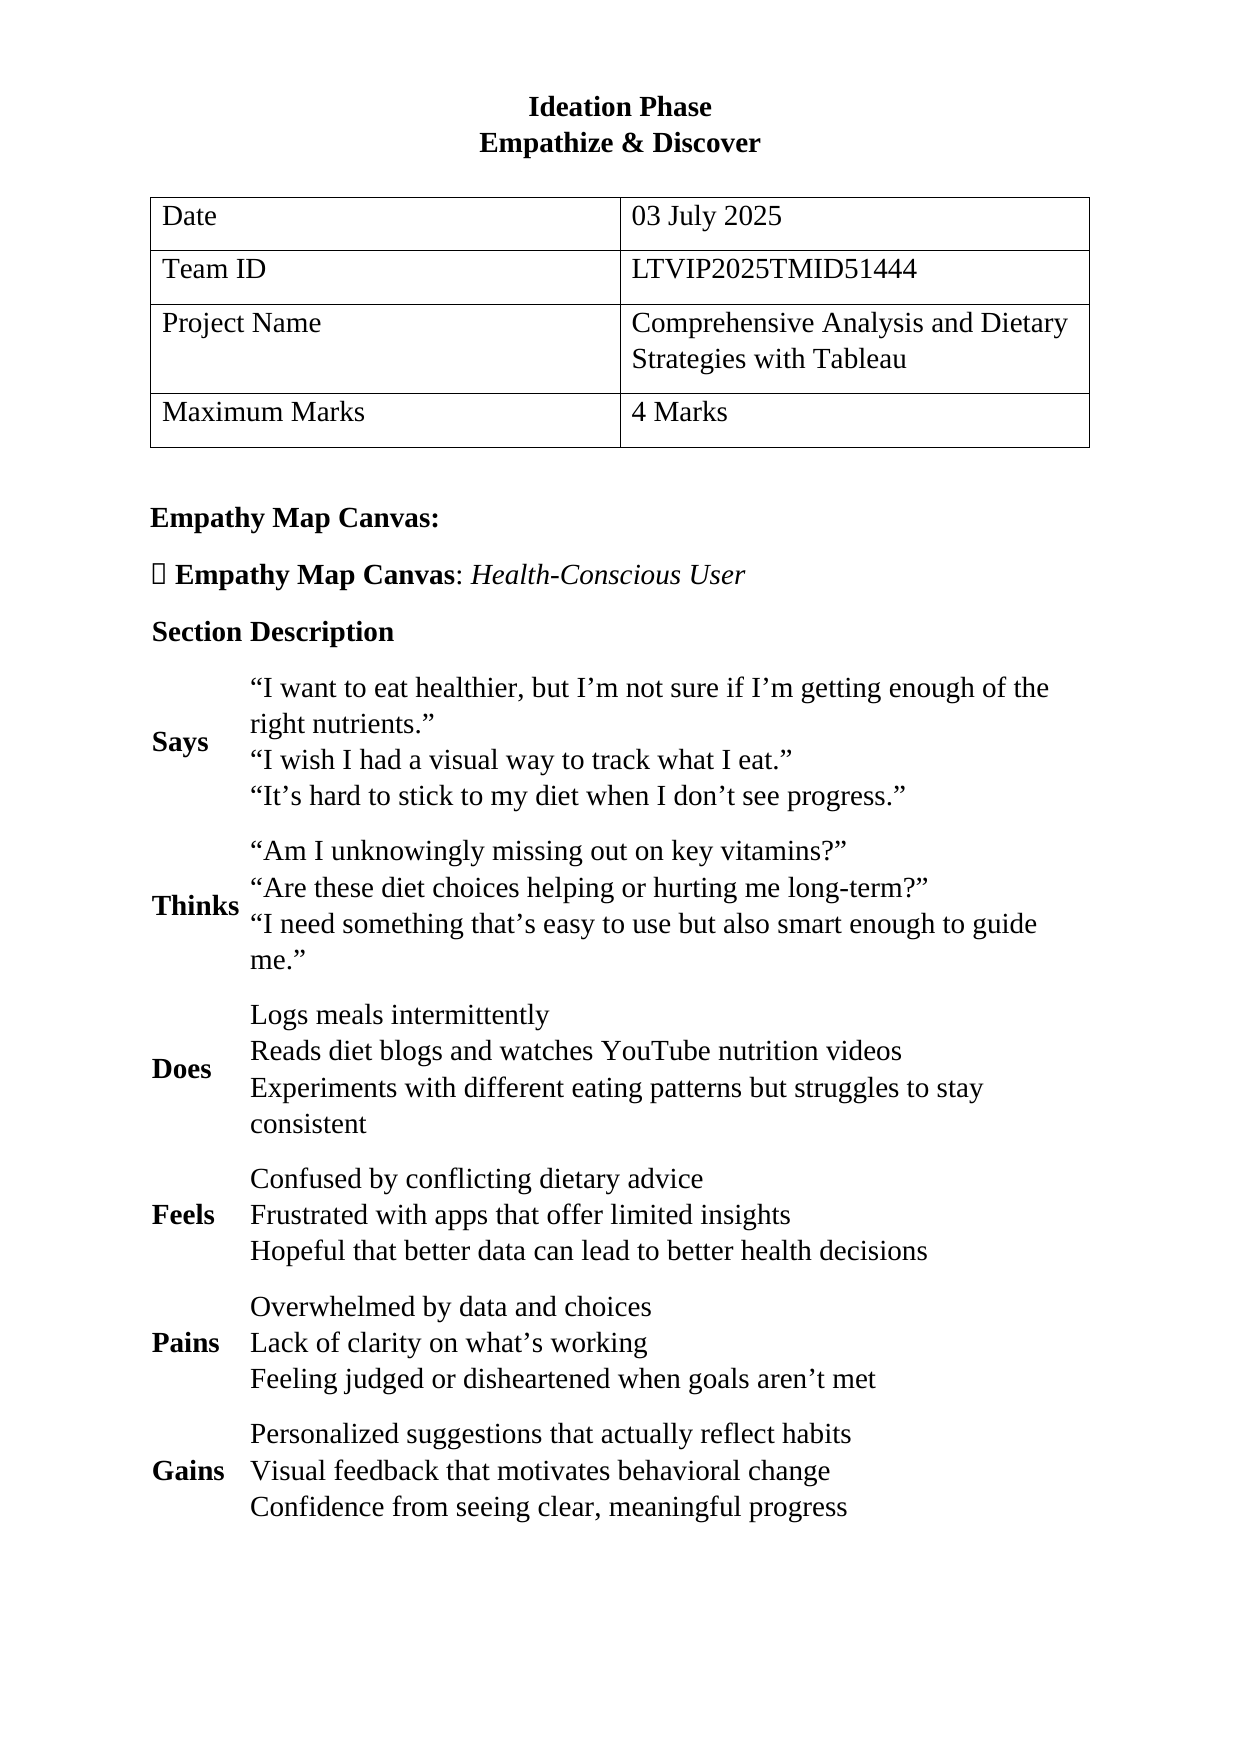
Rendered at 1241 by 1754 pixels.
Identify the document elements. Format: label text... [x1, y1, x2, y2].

table_cell Feels [150, 1160, 248, 1287]
table_cell “Am I unknowingly missing out on key vitamins?” “Are these diet choices helping or hurting me long-term?” “I need something that’s easy to use but also smart enough to guide me.” [249, 832, 1090, 996]
table_header Description [249, 613, 1090, 668]
text Empathize & Discover [150, 125, 1090, 158]
table_cell Project Name [151, 305, 620, 393]
table_cell Does [150, 996, 248, 1160]
table_cell 4 Marks [621, 394, 1089, 447]
table_cell Logs meals intermittently Reads diet blogs and watches YouTube nutrition videos Experiments with different eating patterns but struggles to stay consistent [249, 996, 1090, 1160]
text Ideation Phase [150, 89, 1090, 122]
table_cell Confused by conflicting dietary advice Frustrated with apps that offer limited insights Hopeful that better data can lead to better health decisions [249, 1160, 1090, 1287]
table_cell Gains [150, 1415, 248, 1543]
text Empathy Map Canvas: [150, 500, 1090, 534]
text 🎯 Empathy Map Canvas: Health-Conscious User [150, 553, 1090, 593]
table_cell “I want to eat healthier, but I’m not sure if I’m getting enough of the right nutrients.” “I wish I had a visual way to track what I eat.” “It’s hard to stick to my diet when I don’t see progress.” [249, 668, 1090, 832]
table_cell Maximum Marks [151, 394, 620, 447]
table_cell Thinks [150, 832, 248, 996]
table_cell Says [150, 668, 248, 832]
table_cell Team ID [151, 251, 620, 304]
table_header Date [151, 198, 620, 250]
table_header Section [150, 613, 248, 668]
table_header 03 July 2025 [621, 198, 1089, 250]
table_cell Pains [150, 1288, 248, 1415]
table_cell LTVIP2025TMID51444 [621, 251, 1089, 304]
table_cell Overwhelmed by data and choices Lack of clarity on what’s working Feeling judged or disheartened when goals aren’t met [249, 1288, 1090, 1415]
table_cell Personalized suggestions that actually reflect habits Visual feedback that motivates behavioral change Confidence from seeing clear, meaningful progress [249, 1415, 1090, 1543]
table_cell Comprehensive Analysis and Dietary Strategies with Tableau [621, 305, 1089, 393]
